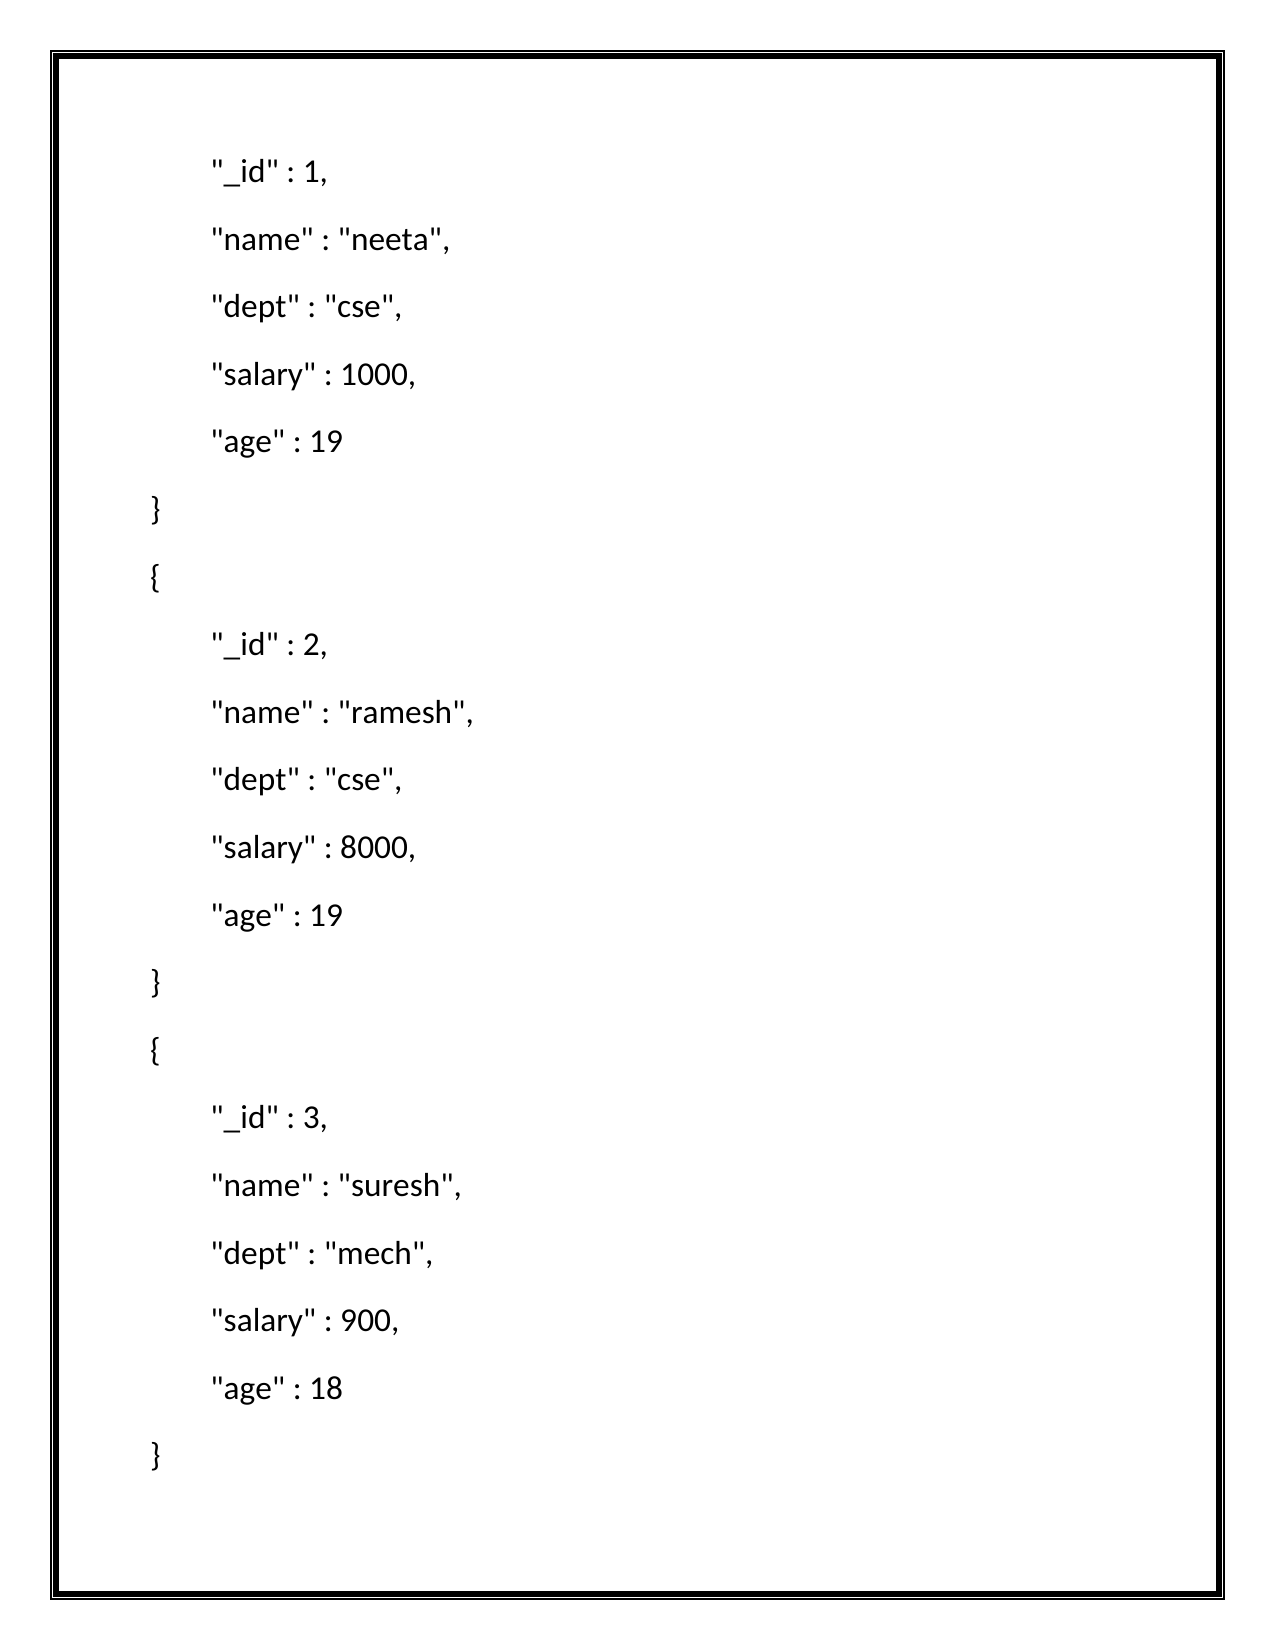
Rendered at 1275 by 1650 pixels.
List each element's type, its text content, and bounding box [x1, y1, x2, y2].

text "dept" : "mech", [150, 1232, 1125, 1272]
text "age" : 19 [150, 420, 1125, 461]
text "name" : "neeta", [150, 218, 1125, 258]
text } [150, 488, 1125, 529]
text } [150, 1434, 1125, 1475]
text "_id" : 2, [150, 623, 1125, 664]
text "_id" : 3, [150, 1096, 1125, 1137]
text "salary" : 900, [150, 1299, 1125, 1340]
text { [150, 1029, 1125, 1069]
text "age" : 19 [150, 894, 1125, 934]
text "salary" : 8000, [150, 826, 1125, 867]
text "salary" : 1000, [150, 353, 1125, 393]
text } [150, 961, 1125, 1002]
text "dept" : "cse", [150, 285, 1125, 326]
text "_id" : 1, [150, 150, 1125, 191]
text { [150, 556, 1125, 596]
text "name" : "suresh", [150, 1164, 1125, 1205]
text "name" : "ramesh", [150, 691, 1125, 732]
text "dept" : "cse", [150, 758, 1125, 799]
text "age" : 18 [150, 1367, 1125, 1408]
